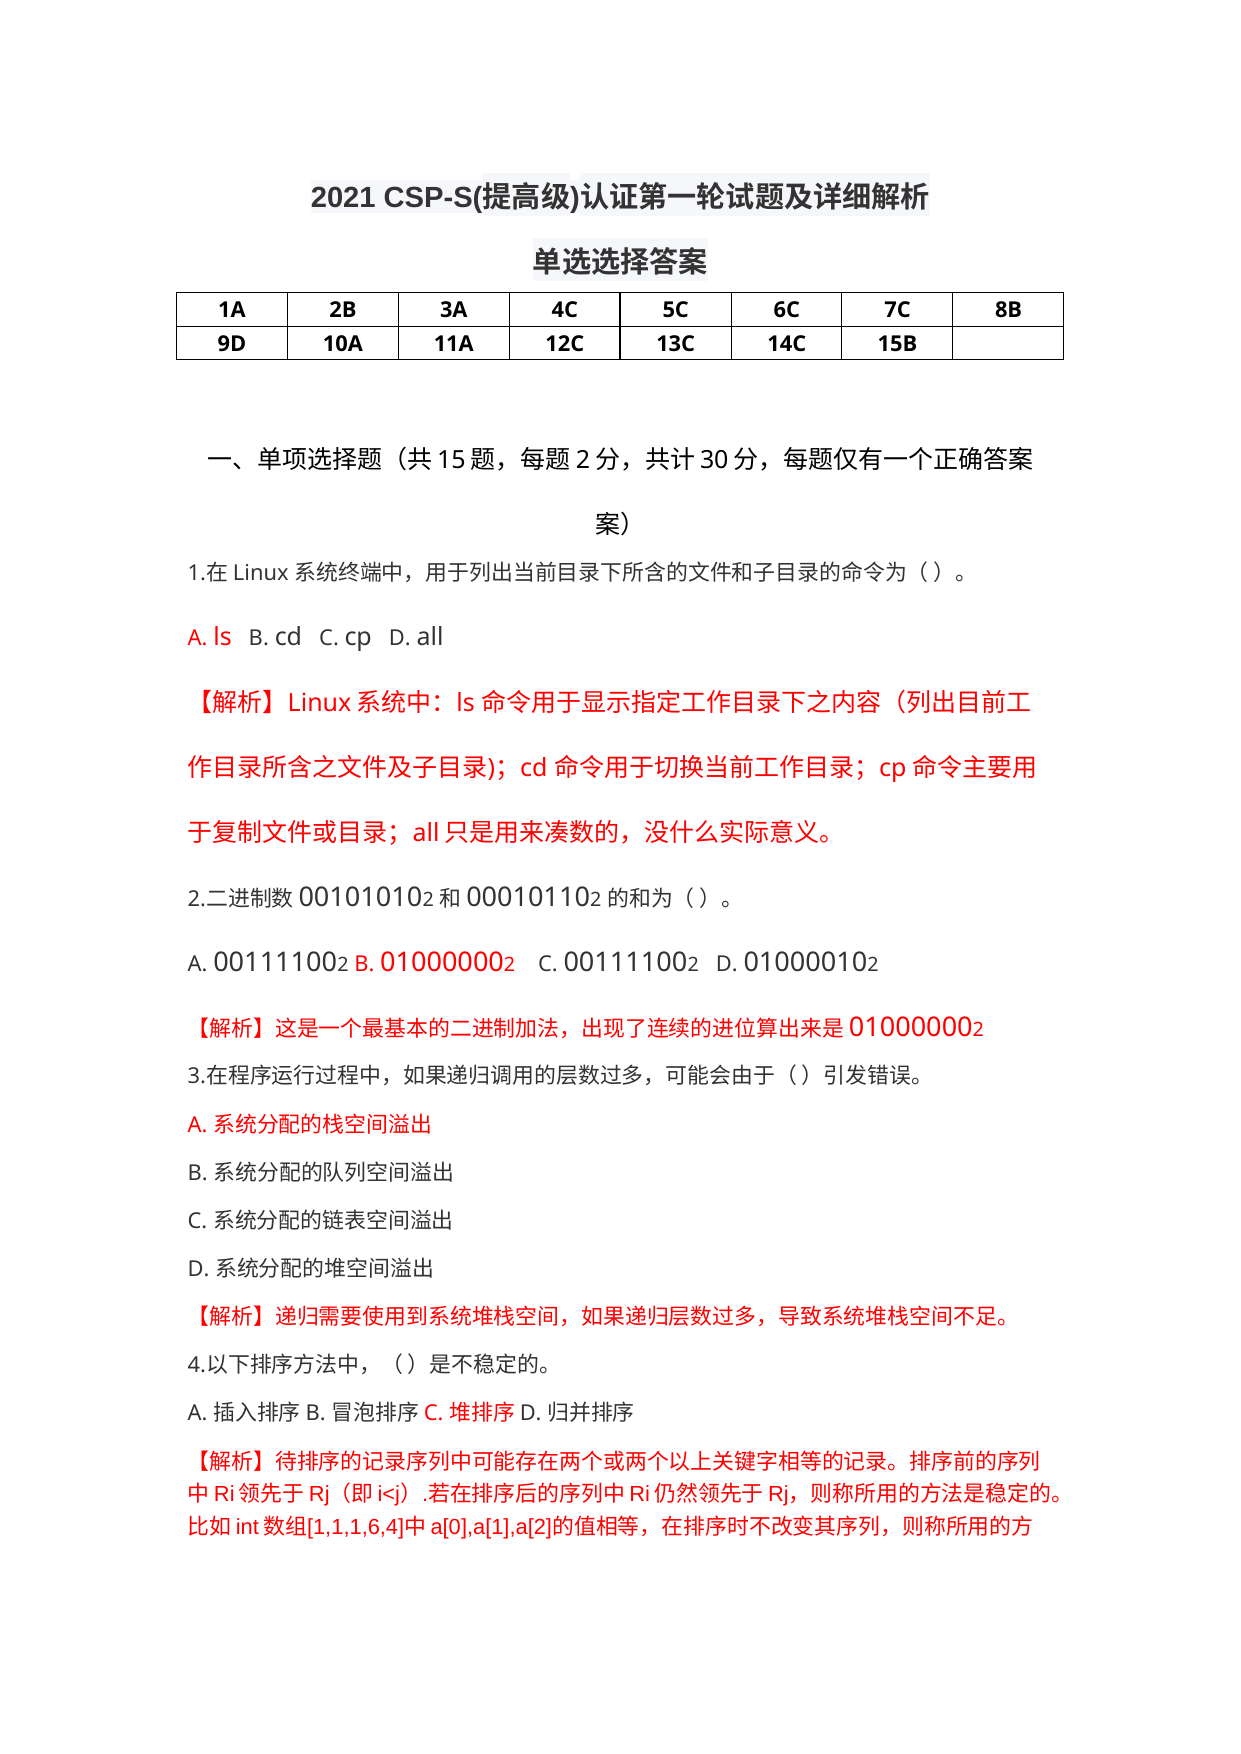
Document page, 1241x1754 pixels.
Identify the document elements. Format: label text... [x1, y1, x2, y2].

text 2.二进制数 001010102 和 000101102 的和为（ ）。 [187, 863, 1053, 928]
text 2021 CSP-S(提高级)认证第一轮试题及详细解析 [187, 162, 1053, 227]
text A. ls B. cd C. cp D. all [187, 603, 1053, 668]
text 【解析】这是一个最基本的二进制加法，出现了连续的进位算出来是 010000002 [187, 993, 1053, 1058]
text 【解析】递归需要使用到系统堆栈空间，如果递归层数过多，导致系统堆栈空间不足。 [187, 1299, 1053, 1331]
text C. 系统分配的链表空间溢出 [187, 1203, 1053, 1235]
table_cell 15B [842, 327, 952, 359]
table_header 5C [621, 293, 731, 326]
text D. 系统分配的堆空间溢出 [187, 1251, 1053, 1283]
table_header 2B [288, 293, 398, 326]
table_header 4C [510, 293, 619, 326]
table_cell 12C [510, 327, 619, 359]
table_header 8B [953, 293, 1063, 326]
text 单选选择答案 [187, 227, 1053, 292]
text A. 插入排序 B. 冒泡排序 C. 堆排序 D. 归并排序 [187, 1395, 1053, 1428]
table_header 3A [399, 293, 509, 326]
table_cell 14C [732, 327, 841, 359]
text A. 001111002 B. 010000002 C. 001111002 D. 010000102 [187, 928, 1053, 993]
table_header 1A [177, 293, 287, 326]
text 1.在 Linux 系统终端中，用于列出当前目录下所含的文件和子目录的命令为（ ）。 [187, 555, 1053, 588]
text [187, 1443, 1053, 1541]
table_header 6C [732, 293, 841, 326]
text 3.在程序运行过程中，如果递归调用的层数过多，可能会由于（ ）引发错误。 [187, 1058, 1053, 1091]
text 4.以下排序方法中，（ ）是不稳定的。 [187, 1347, 1053, 1379]
text A. 系统分配的栈空间溢出 [187, 1106, 1053, 1139]
text B. 系统分配的队列空间溢出 [187, 1154, 1053, 1187]
table_cell 11A [399, 327, 509, 359]
table_cell 9D [177, 327, 287, 359]
table_header 7C [842, 293, 952, 326]
table_cell 13C [621, 327, 731, 359]
text 【解析】Linux系统中：ls 命令用于显示指定工作目录下之内容（列出目前工作目录所含之文件及子目录)；cd 命令用于切换当前工作目录；cp 命令主要用于复制文件或目录；all只是用来凑数的，没什么实际意义。 [187, 668, 1053, 863]
text 一、单项选择题（共15题，每题2分，共计30分，每题仅有一个正确答案案） [187, 425, 1053, 555]
table_cell 10A [288, 327, 398, 359]
table_cell [953, 327, 1063, 359]
